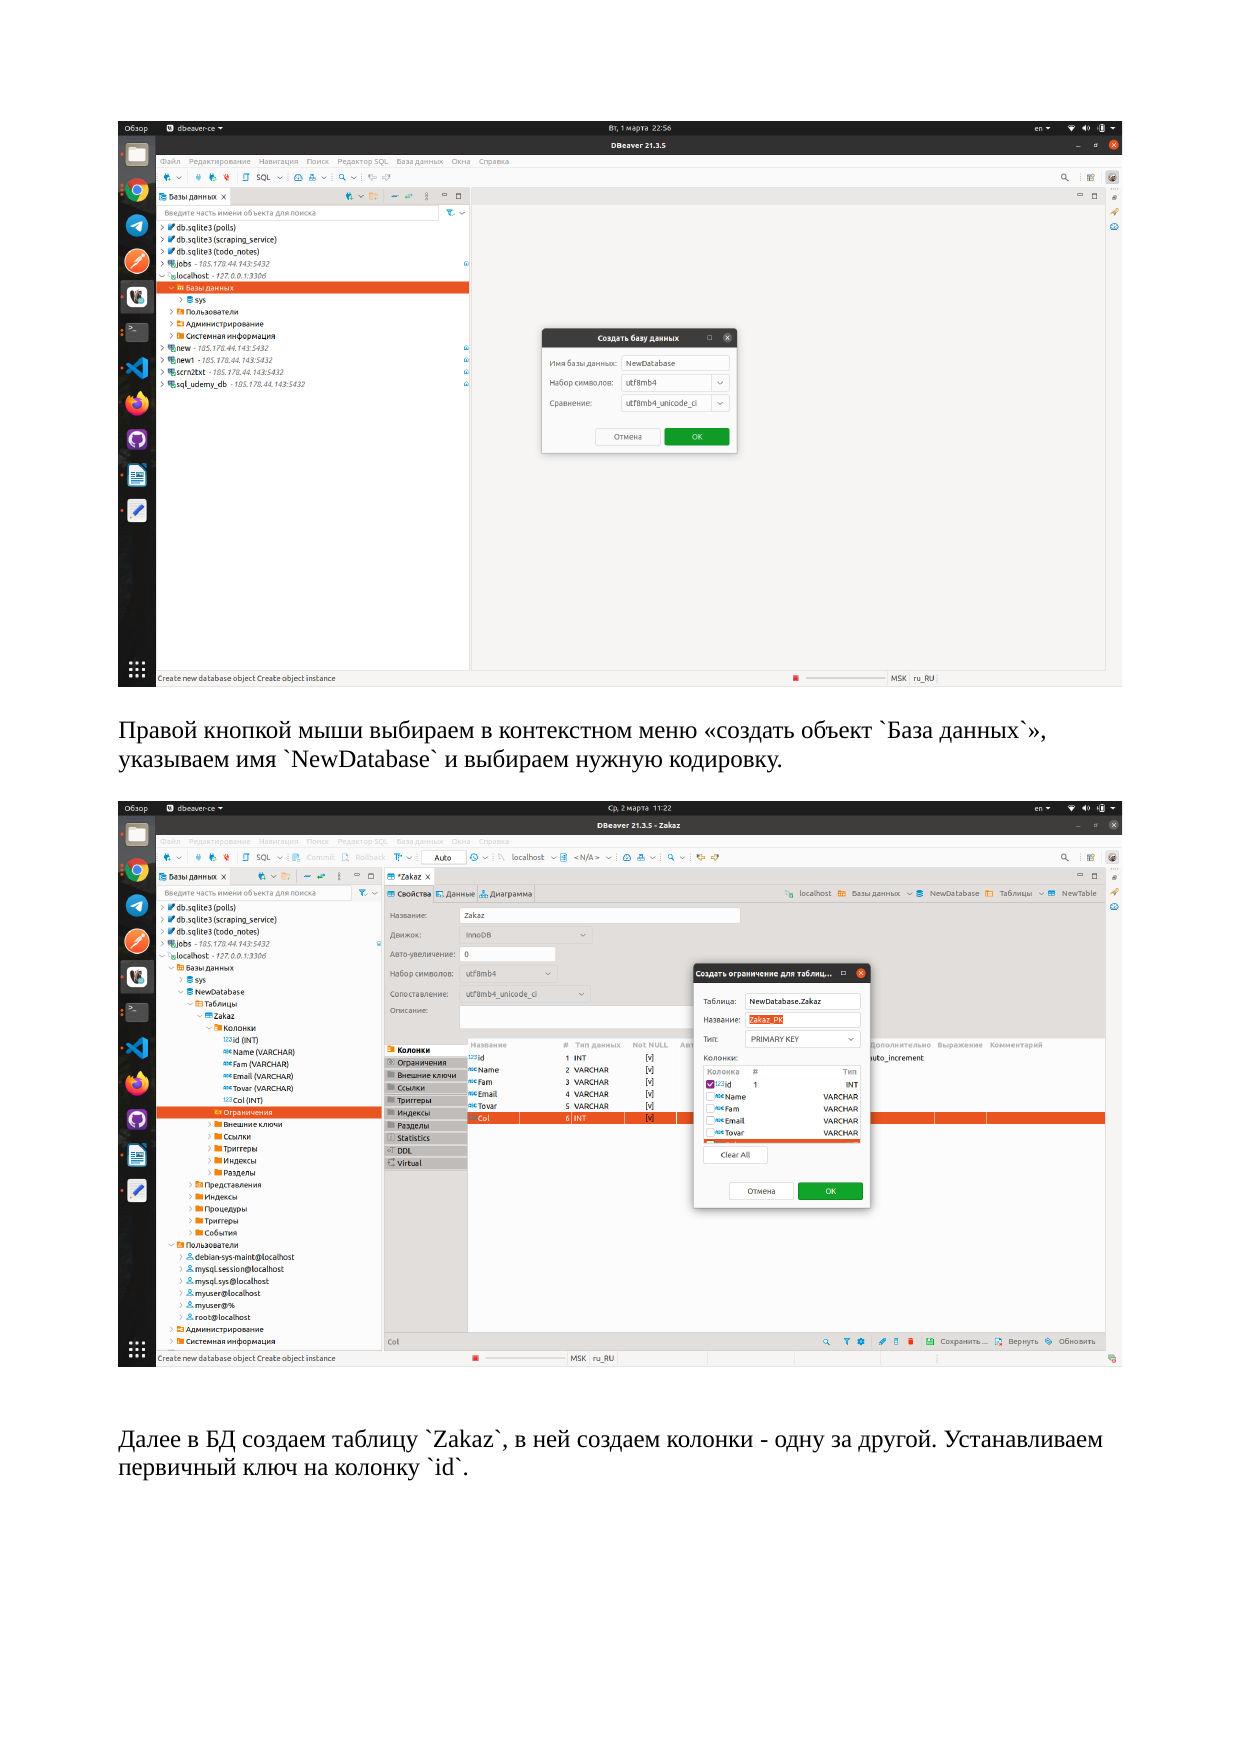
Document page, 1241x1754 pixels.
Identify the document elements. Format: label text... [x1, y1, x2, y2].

picture [118, 121, 1123, 687]
picture [118, 801, 1123, 1367]
text Правой кнопкой мыши выбираем в контекстном меню «создать объект `База данных`», указываем имя `NewDatabase` и выбираем нужную кодировку. [118, 715, 1122, 773]
text Далее в БД создаем таблицу `Zakaz`, в ней создаем колонки - одну за другой. Устанавливаем первичный ключ на колонку `id`. [118, 1424, 1122, 1481]
